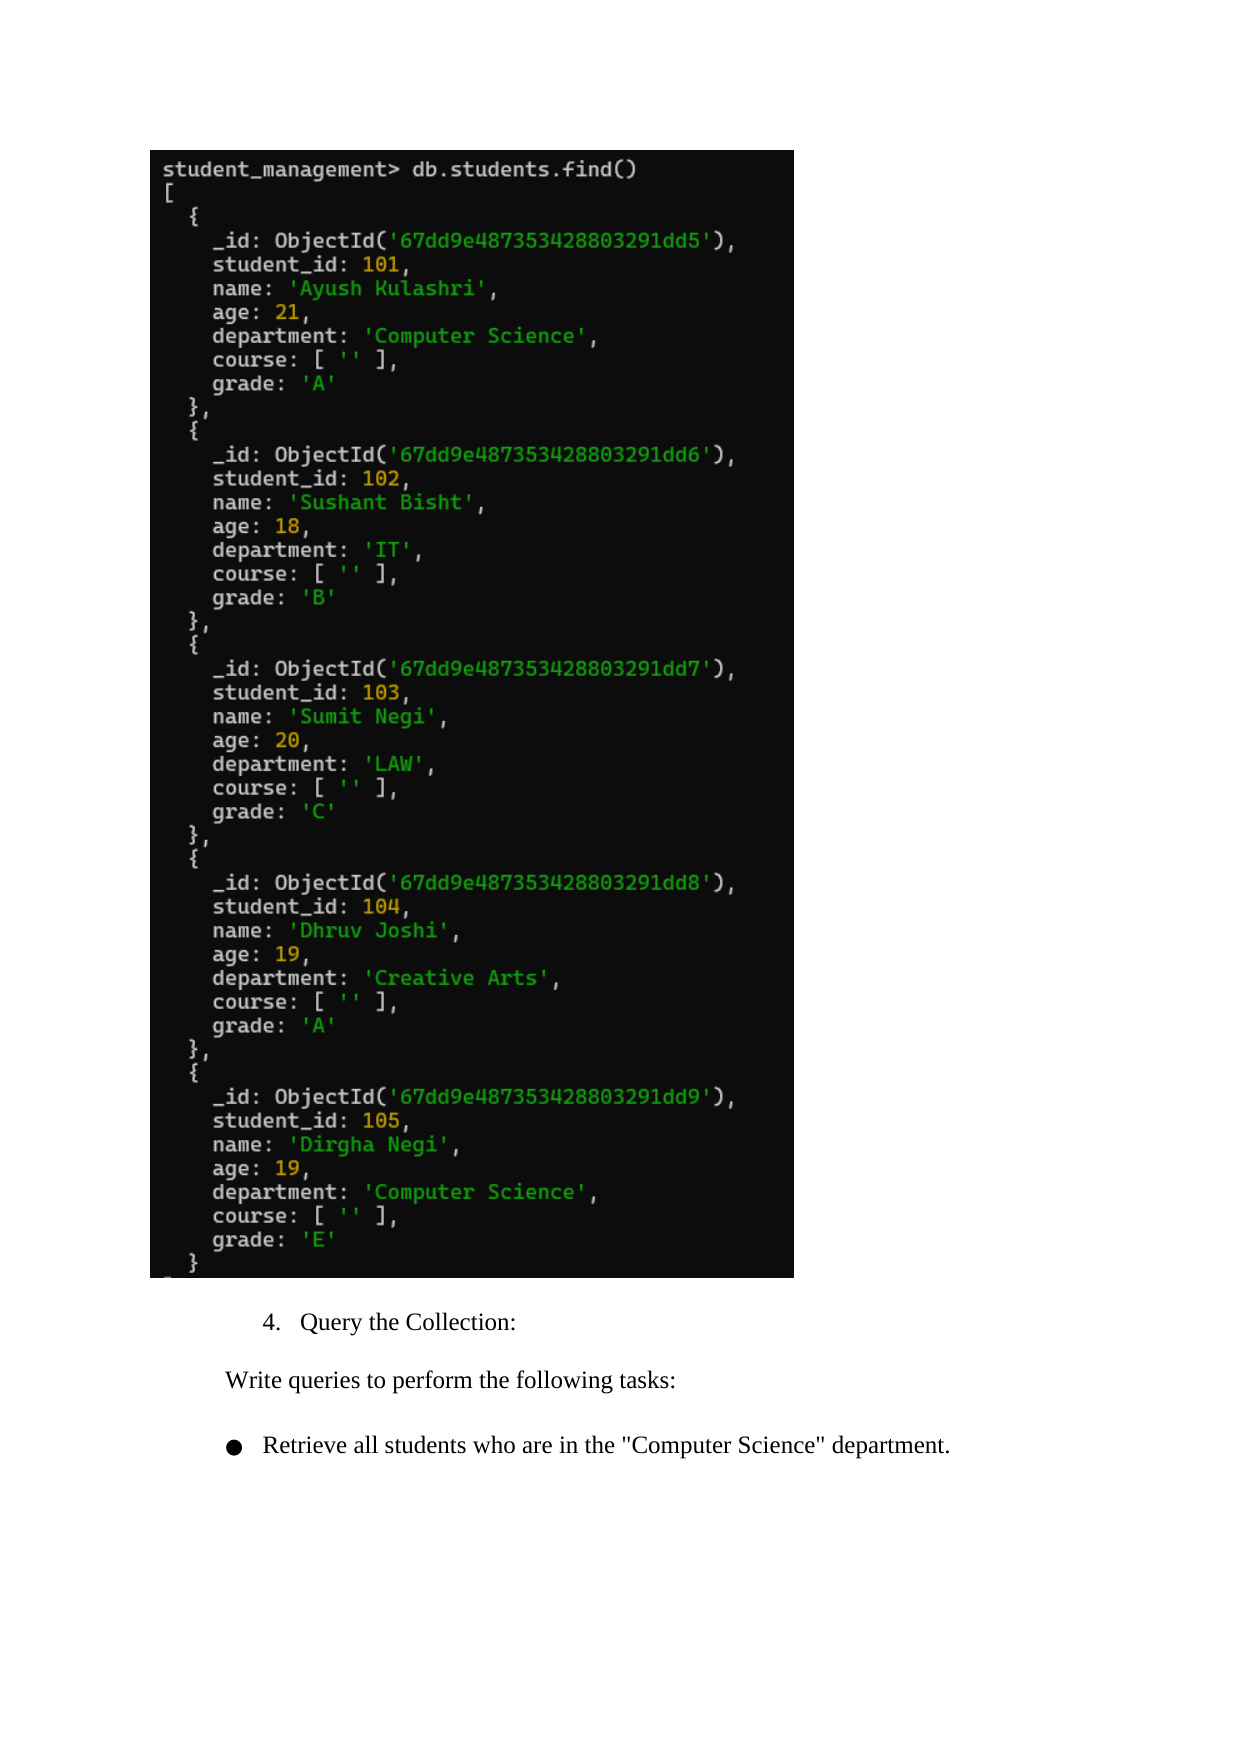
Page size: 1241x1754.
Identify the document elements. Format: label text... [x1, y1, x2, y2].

picture [150, 150, 794, 1278]
text Write queries to perform the following tasks: [150, 1365, 1090, 1393]
list Retrieve all students who are in the "Computer Science" department. [225, 1423, 1090, 1465]
list Query the Collection: [262, 1307, 1090, 1336]
